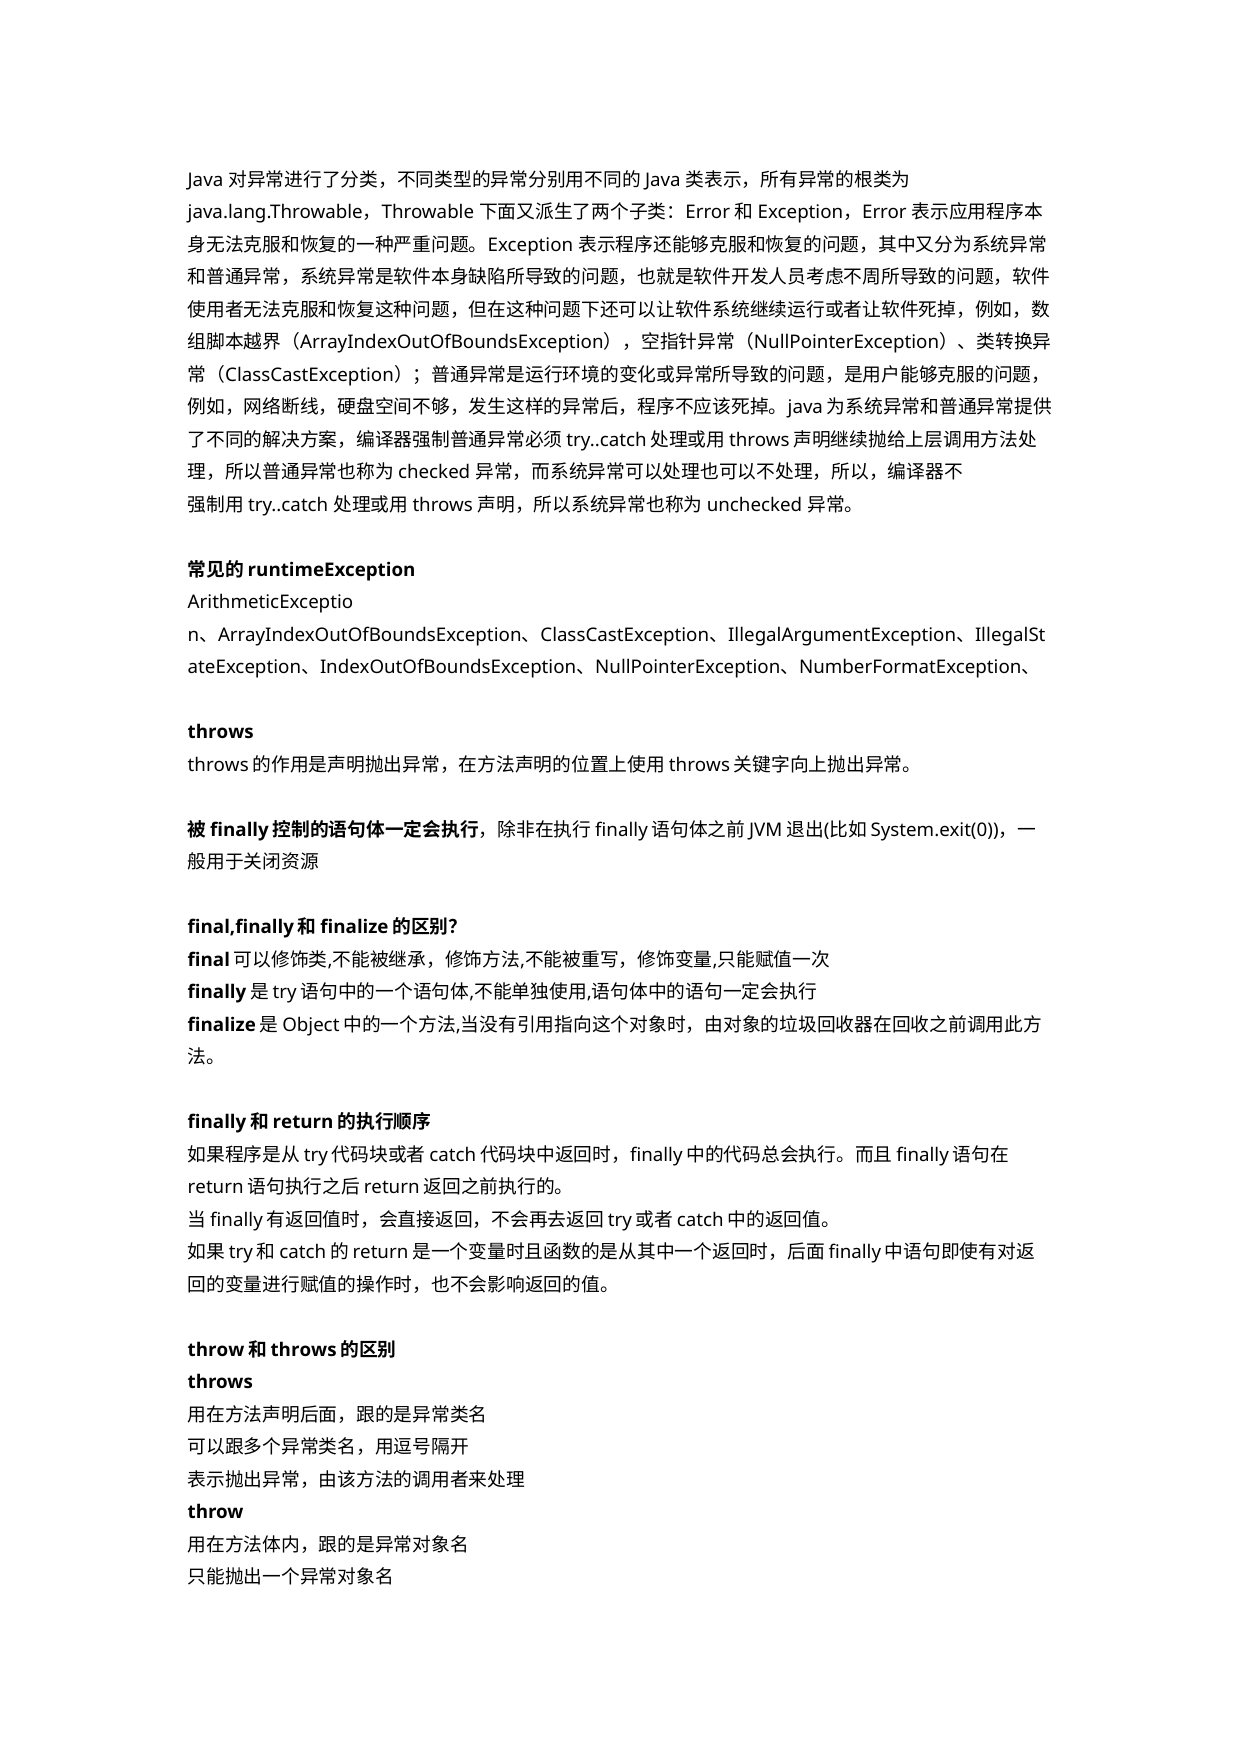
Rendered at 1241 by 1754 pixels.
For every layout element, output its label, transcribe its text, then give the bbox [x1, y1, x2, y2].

text 当finally有返回值时，会直接返回，不会再去返回try或者catch中的返回值。 [187, 1202, 1053, 1234]
text ArithmeticException、ArrayIndexOutOfBoundsException、ClassCastException、IllegalArgumentException、IllegalStateException、IndexOutOfBoundsException、NullPointerException、NumberFormatException、 [187, 584, 1053, 682]
text throws的作用是声明抛出异常，在方法声明的位置上使用throws关键字向上抛出异常。 [187, 747, 1053, 779]
text final可以修饰类,不能被继承，修饰方法,不能被重写，修饰变量,只能赋值一次 [187, 942, 1053, 974]
text 如果try和catch的return是一个变量时且函数的是从其中一个返回时，后面finally中语句即使有对返回的变量进行赋值的操作时，也不会影响返回的值。 [187, 1234, 1053, 1299]
text 可以跟多个异常类名，用逗号隔开 [187, 1429, 1053, 1462]
text Java 对异常进行了分类，不同类型的异常分别用不同的 Java 类表示，所有异常的根类为 java.lang.Throwable，Throwable 下面又派生了两个子类：Error 和 Exception，Error 表示应用程序本身无法克服和恢复的一种严重问题。Exception 表示程序还能够克服和恢复的问题，其中又分为系统异常和普通异常，系统异常是软件本身缺陷所导致的问题，也就是软件开发人员考虑不周所导致的问题，软件使用者无法克服和恢复这种问题，但在这种问题下还可以让软件系统继续运行或者让软件死掉，例如，数组脚本越界（ArrayIndexOutOfBoundsException），空指针异常（NullPointerException）、类转换异常（ClassCastException）；普通异常是运行环境的变化或异常所导致的问题，是用户能够克服的问题，例如，网络断线，硬盘空间不够，发生这样的异常后，程序不应该死掉。java为系统异常和普通异常提供了不同的解决方案，编译器强制普通异常必须try..catch处理或用throws声明继续抛给上层调用方法处理，所以普通异常也称为 checked 异常，而系统异常可以处理也可以不处理，所以，编译器不 [187, 162, 1053, 487]
text 表示抛出异常，由该方法的调用者来处理 [187, 1462, 1053, 1494]
text 用在方法声明后面，跟的是异常类名 [187, 1397, 1053, 1429]
text throws [187, 1364, 1053, 1397]
text 常见的runtimeException [187, 552, 1053, 584]
text 强制用 try..catch 处理或用 throws 声明，所以系统异常也称为 unchecked 异常。 [187, 487, 1053, 519]
text finally是try语句中的一个语句体,不能单独使用,语句体中的语句一定会执行 [187, 974, 1053, 1007]
text 只能抛出一个异常对象名 [187, 1559, 1053, 1592]
text finally和return的执行顺序 [187, 1104, 1053, 1137]
subtitle throw和throws的区别 [187, 1332, 1053, 1364]
text 如果程序是从try代码块或者catch代码块中返回时，finally中的代码总会执行。而且finally语句在return语句执行之后return返回之前执行的。 [187, 1137, 1053, 1202]
text 用在方法体内，跟的是异常对象名 [187, 1527, 1053, 1559]
text 被finally控制的语句体一定会执行，除非在执行finally语句体之前JVM退出(比如System.exit(0))，一般用于关闭资源 [187, 812, 1053, 877]
subtitle throws [187, 714, 1053, 747]
text finalize是Object中的一个方法,当没有引用指向这个对象时，由对象的垃圾回收器在回收之前调用此方法。 [187, 1007, 1053, 1072]
text throw [187, 1494, 1053, 1527]
text final,finally和finalize的区别？ [187, 909, 1053, 942]
